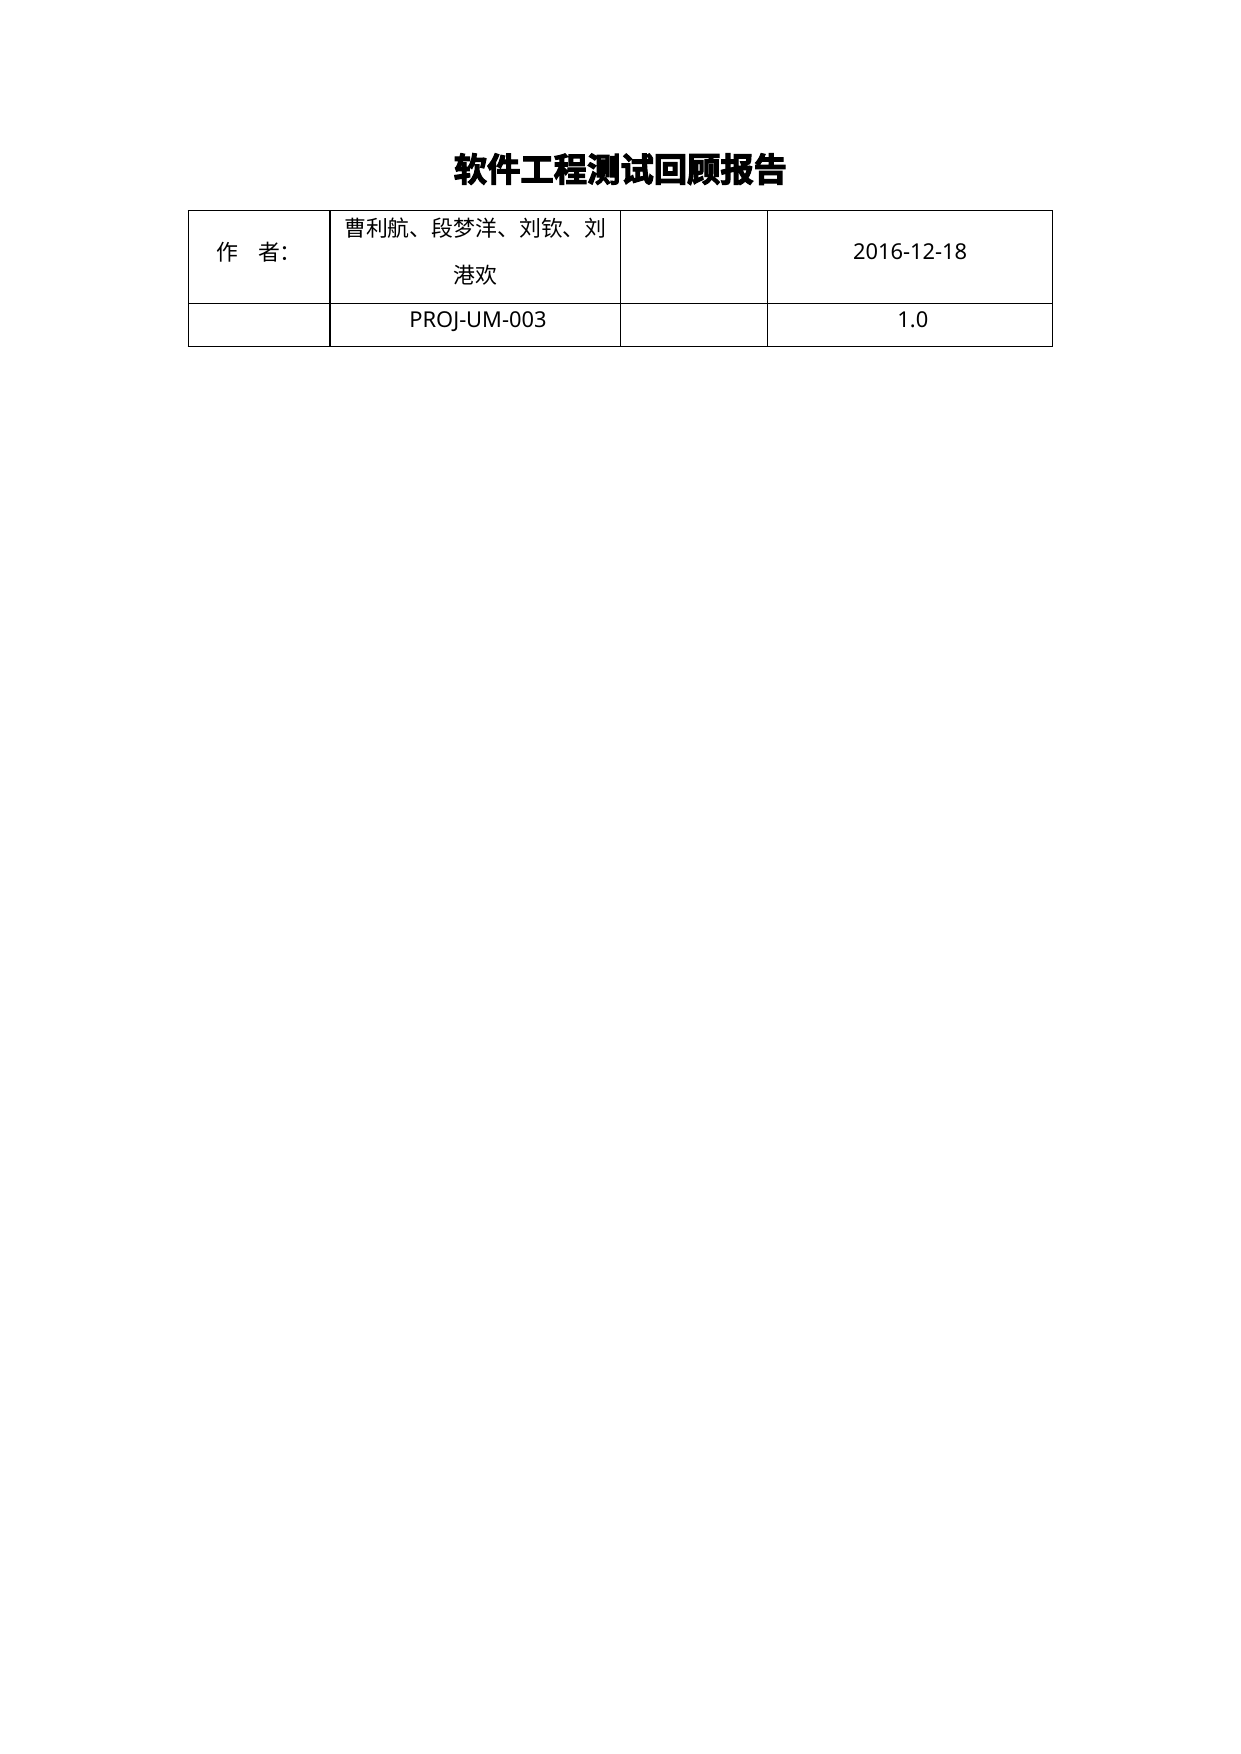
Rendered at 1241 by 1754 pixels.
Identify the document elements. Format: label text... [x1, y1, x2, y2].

table_header 曹利航、段梦洋、刘钦、刘港欢 [331, 211, 620, 303]
table_cell 1.0 [768, 304, 1052, 346]
text 软件工程测试回顾报告 [187, 150, 1053, 190]
table_cell [621, 304, 767, 346]
table_header [621, 211, 767, 303]
table_header 2016-12-18 [768, 211, 1052, 303]
table_header 作 者： [189, 211, 329, 303]
table_cell PROJ-UM-003 [331, 304, 620, 346]
table_cell [189, 304, 329, 346]
